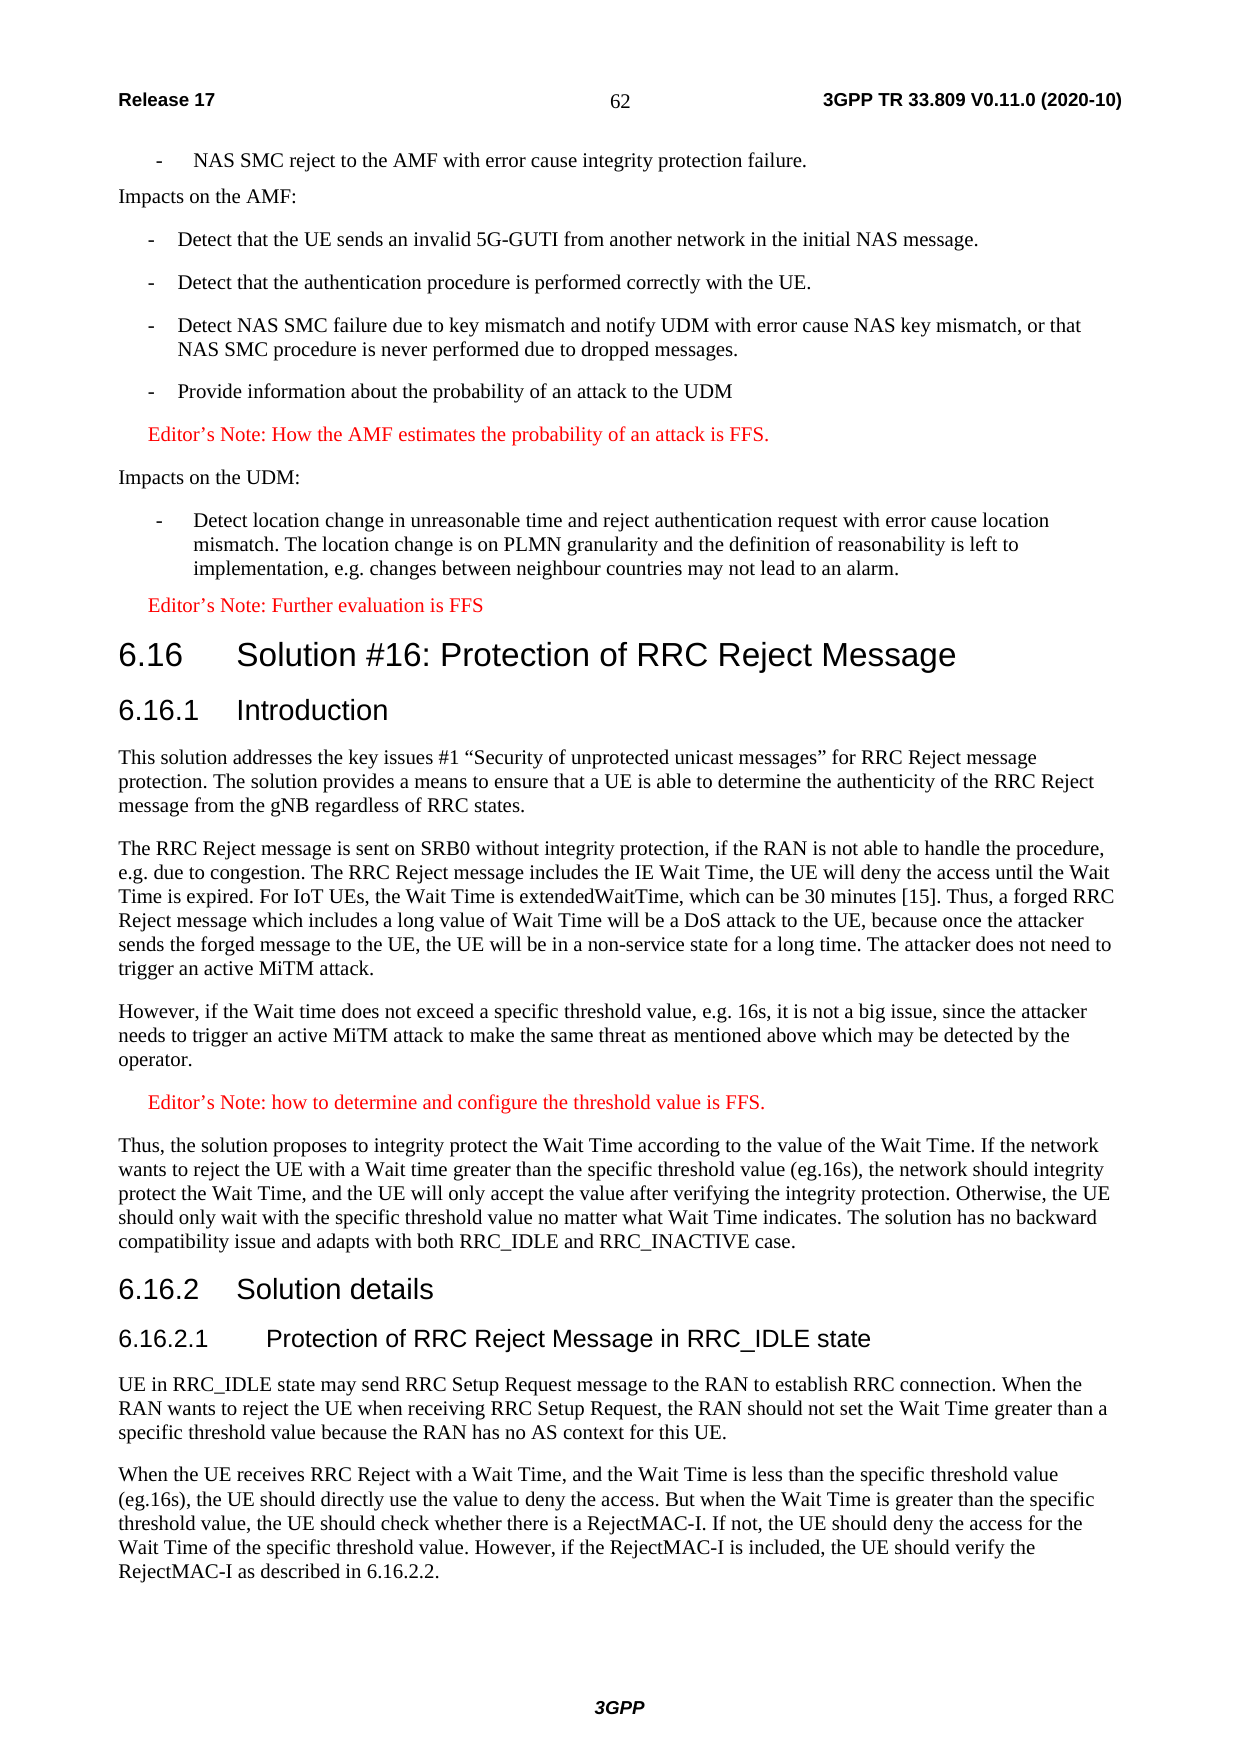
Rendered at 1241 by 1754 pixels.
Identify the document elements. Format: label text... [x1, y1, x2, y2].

text UE in RRC_IDLE state may send RRC Setup Request message to the RAN to establish RRC connection. When the RAN wants to reject the UE when receiving RRC Setup Request, the RAN should not set the Wait Time greater than a specific threshold value because the RAN has no AS context for this UE. [118, 1371, 1122, 1444]
list Detect that the UE sends an invalid 5G-GUTI from another network in the initial NAS message. [148, 227, 1122, 251]
subtitle 6.16.2.1 Protection of RRC Reject Message in RRC_IDLE state [118, 1324, 1122, 1353]
text Editor’s Note: How the AMF estimates the probability of an attack is FFS. [148, 422, 1122, 446]
list NAS SMC reject to the AMF with error cause integrity protection failure. [156, 147, 1122, 172]
list Detect that the authentication procedure is performed correctly with the UE. [148, 270, 1122, 294]
text Thus, the solution proposes to integrity protect the Wait Time according to the value of the Wait Time. If the network wants to reject the UE with a Wait time greater than the specific threshold value (eg.16s), the network should integrity protect the Wait Time, and the UE will only accept the value after verifying the integrity protection. Otherwise, the UE should only wait with the specific threshold value no matter what Wait Time indicates. The solution has no backward compatibility issue and adapts with both RRC_IDLE and RRC_INACTIVE case. [118, 1133, 1122, 1253]
text However, if the Wait time does not exceed a specific threshold value, e.g. 16s, it is not a big issue, since the attacker needs to trigger an active MiTM attack to make the same threat as mentioned above which may be detected by the operator. [118, 999, 1122, 1071]
list Detect location change in unreasonable time and reject authentication request with error cause location mismatch. The location change is on PLMN granularity and the definition of reasonability is left to implementation, e.g. changes between neighbour countries may not lead to an alarm. [156, 508, 1122, 580]
subtitle 6.16 Solution #16: Protection of RRC Reject Message [118, 635, 1122, 674]
text Editor’s Note: how to determine and configure the threshold value is FFS. [148, 1090, 1122, 1114]
subtitle 6.16.2 Solution details [118, 1272, 1122, 1305]
text Editor’s Note: Further evaluation is FFS [148, 592, 1122, 617]
text Impacts on the UDM: [118, 465, 1122, 489]
text The RRC Reject message is sent on SRB0 without integrity protection, if the RAN is not able to handle the procedure, e.g. due to congestion. The RRC Reject message includes the IE Wait Time, the UE will deny the access until the Wait Time is expired. For IoT UEs, the Wait Time is extendedWaitTime, which can be 30 minutes [15]. Thus, a forged RRC Reject message which includes a long value of Wait Time will be a DoS attack to the UE, because once the attacker sends the forged message to the UE, the UE will be in a non-service state for a long time. The attacker does not need to trigger an active MiTM attack. [118, 836, 1122, 980]
subtitle 6.16.1 Introduction [118, 692, 1122, 726]
list Detect NAS SMC failure due to key mismatch and notify UDM with error cause NAS key mismatch, or that NAS SMC procedure is never performed due to dropped messages. [148, 312, 1122, 361]
text This solution addresses the key issues #1 “Security of unprotected unicast messages” for RRC Reject message protection. The solution provides a means to ensure that a UE is able to determine the authenticity of the RRC Reject message from the gNB regardless of RRC states. [118, 745, 1122, 817]
list Provide information about the probability of an attack to the UDM [148, 379, 1122, 403]
text Impacts on the AMF: [118, 184, 1122, 208]
text When the UE receives RRC Reject with a Wait Time, and the Wait Time is less than the specific threshold value (eg.16s), the UE should directly use the value to deny the access. But when the Wait Time is greater than the specific threshold value, the UE should check whether there is a RejectMAC-I. If not, the UE should deny the access for the Wait Time of the specific threshold value. However, if the RejectMAC-I is included, the UE should verify the RejectMAC-I as described in 6.16.2.2. [118, 1462, 1122, 1583]
